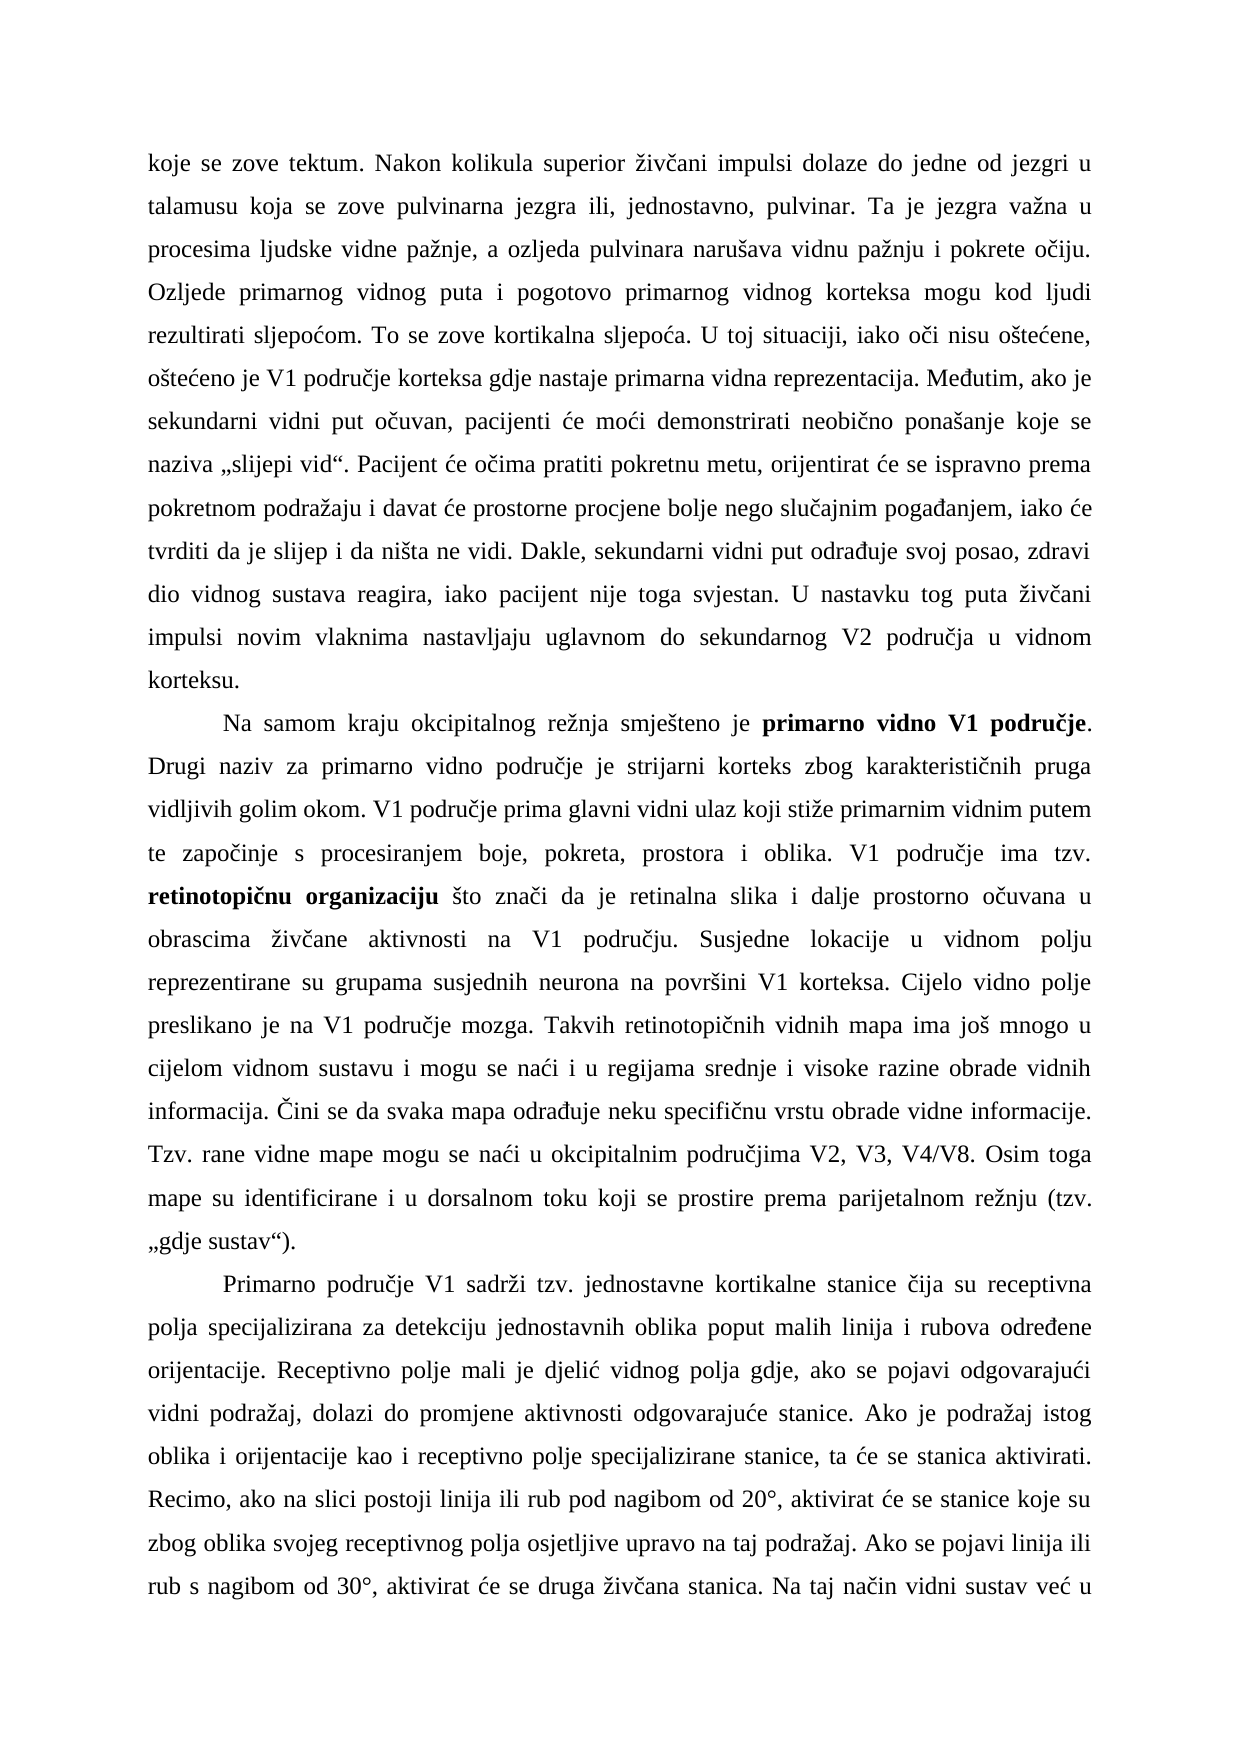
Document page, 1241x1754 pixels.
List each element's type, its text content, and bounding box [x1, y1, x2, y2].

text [148, 1269, 1093, 1599]
text Na samom kraju okcipitalnog režnja smješteno je primarno vidno V1 područje. Drugi naziv za primarno vidno područje je strijarni korteks zbog karakterističnih pruga vidljivih golim okom. V1 područje prima glavni vidni ulaz koji stiže primarnim vidnim putem te započinje s procesiranjem boje, pokreta, prostora i oblika. V1 područje ima tzv. retinotopičnu organizaciju što znači da je retinalna slika i dalje prostorno očuvana u obrascima živčane aktivnosti na V1 području. Susjedne lokacije u vidnom polju reprezentirane su grupama susjednih neurona na površini V1 korteksa. Cijelo vidno polje preslikano je na V1 područje mozga. Takvih retinotopičnih vidnih mapa ima još mnogo u cijelom vidnom sustavu i mogu se naći i u regijama srednje i visoke razine obrade vidnih informacija. Čini se da svaka mapa odrađuje neku specifičnu vrstu obrade vidne informacije. Tzv. rane vidne mape mogu se naći u okcipitalnim područjima V2, V3, V4/V8. Osim toga mape su identificirane i u dorsalnom toku koji se prostire prema parijetalnom režnju (tzv. „gdje sustav“). [148, 708, 1093, 1254]
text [148, 148, 1093, 694]
